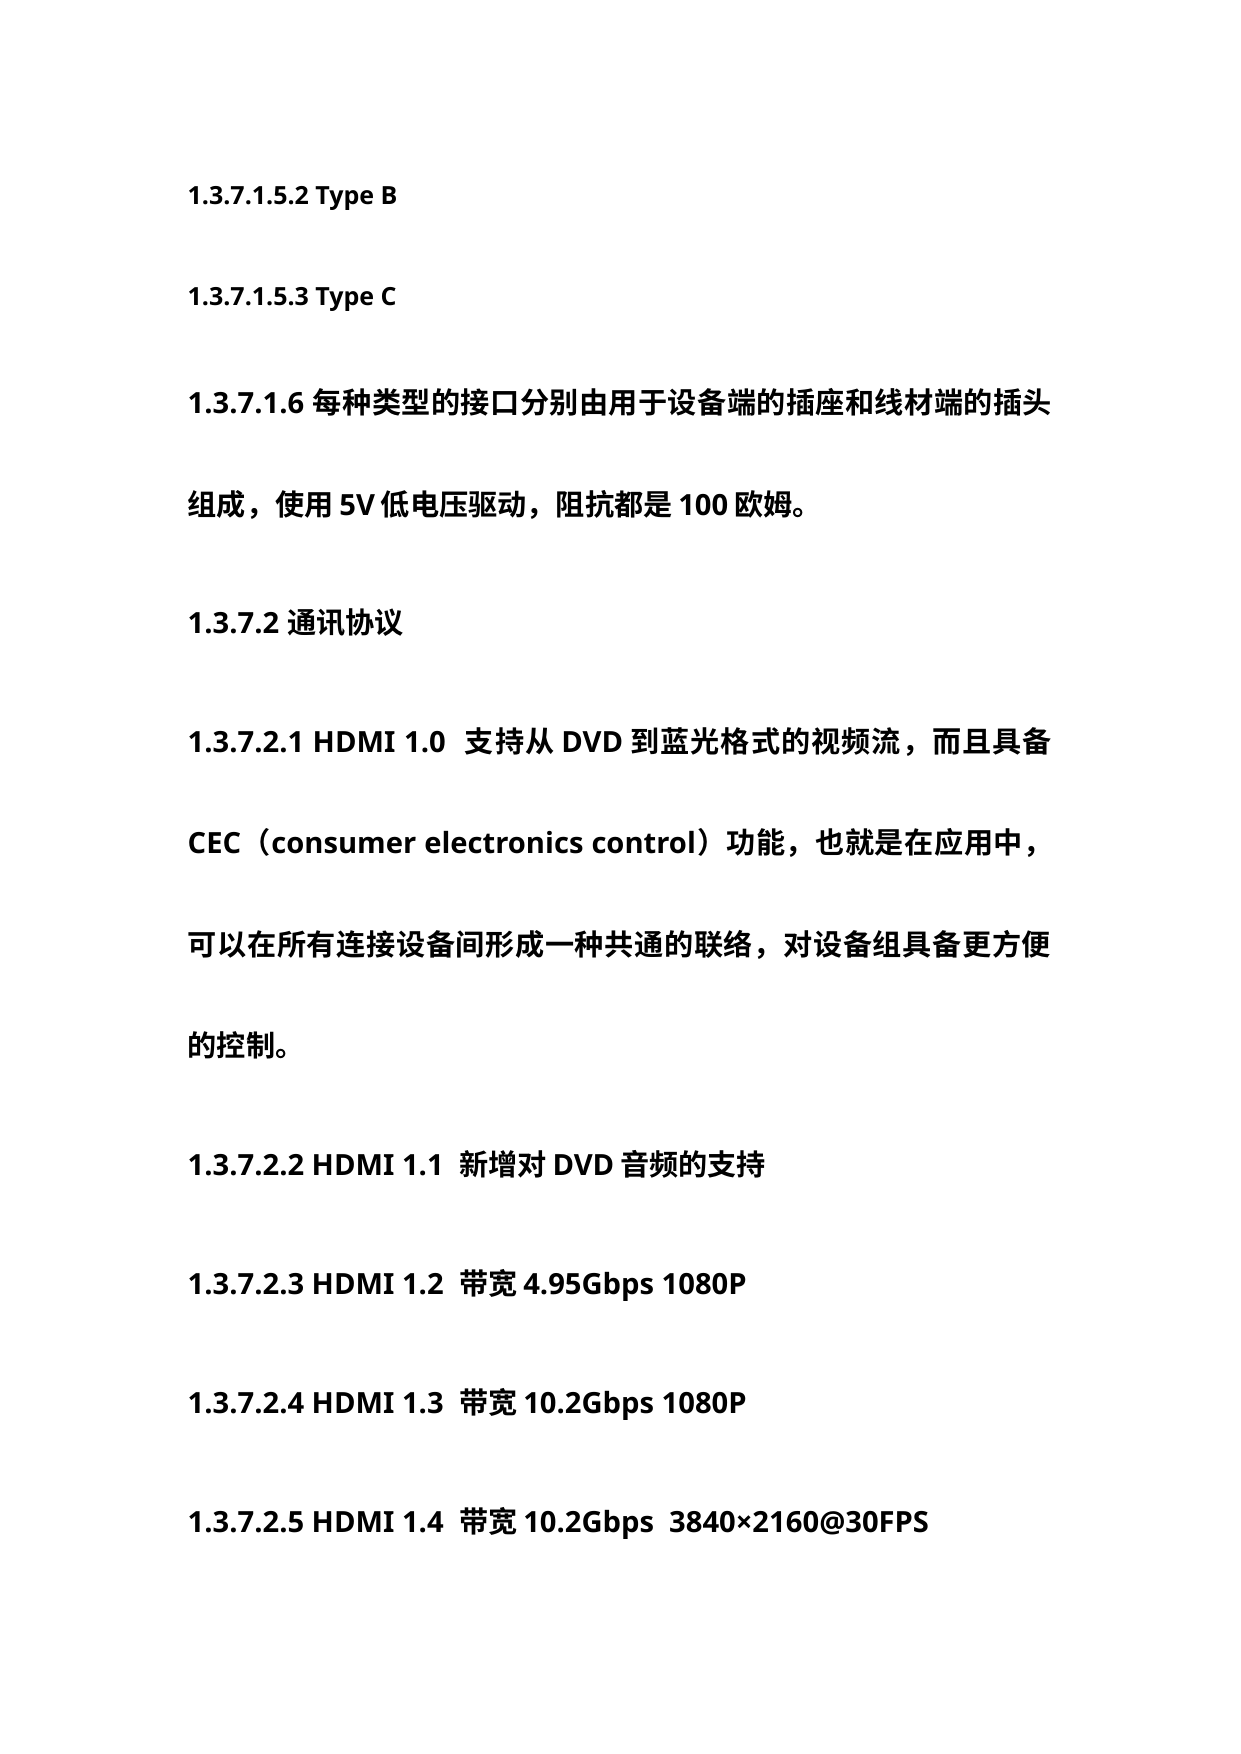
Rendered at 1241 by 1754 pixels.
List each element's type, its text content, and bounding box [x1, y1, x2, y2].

subtitle 1.3.7.2.4 HDMI 1.3 带宽10.2Gbps 1080P [187, 1368, 1053, 1433]
subtitle 1.3.7.2.2 HDMI 1.1 新增对DVD音频的支持 [187, 1130, 1053, 1195]
subtitle 1.3.7.2.5 HDMI 1.4 带宽10.2Gbps 3840×2160@30FPS [187, 1487, 1053, 1552]
subtitle 1.3.7.2 通讯协议 [187, 589, 1053, 654]
subtitle 1.3.7.1.6 每种类型的接口分别由用于设备端的插座和线材端的插头组成，使用5V低电压驱动，阻抗都是100欧姆。 [187, 368, 1053, 535]
subtitle 1.3.7.1.5.2 Type B [187, 162, 1053, 227]
subtitle 1.3.7.2.3 HDMI 1.2 带宽4.95Gbps 1080P [187, 1249, 1053, 1314]
subtitle 1.3.7.1.5.3 Type C [187, 263, 1053, 328]
subtitle 1.3.7.2.1 HDMI 1.0 支持从DVD到蓝光格式的视频流，而且具备CEC（consumer electronics control）功能，也就是在应用中，可以在所有连接设备间形成一种共通的联络，对设备组具备更方便的控制。 [187, 707, 1053, 1077]
